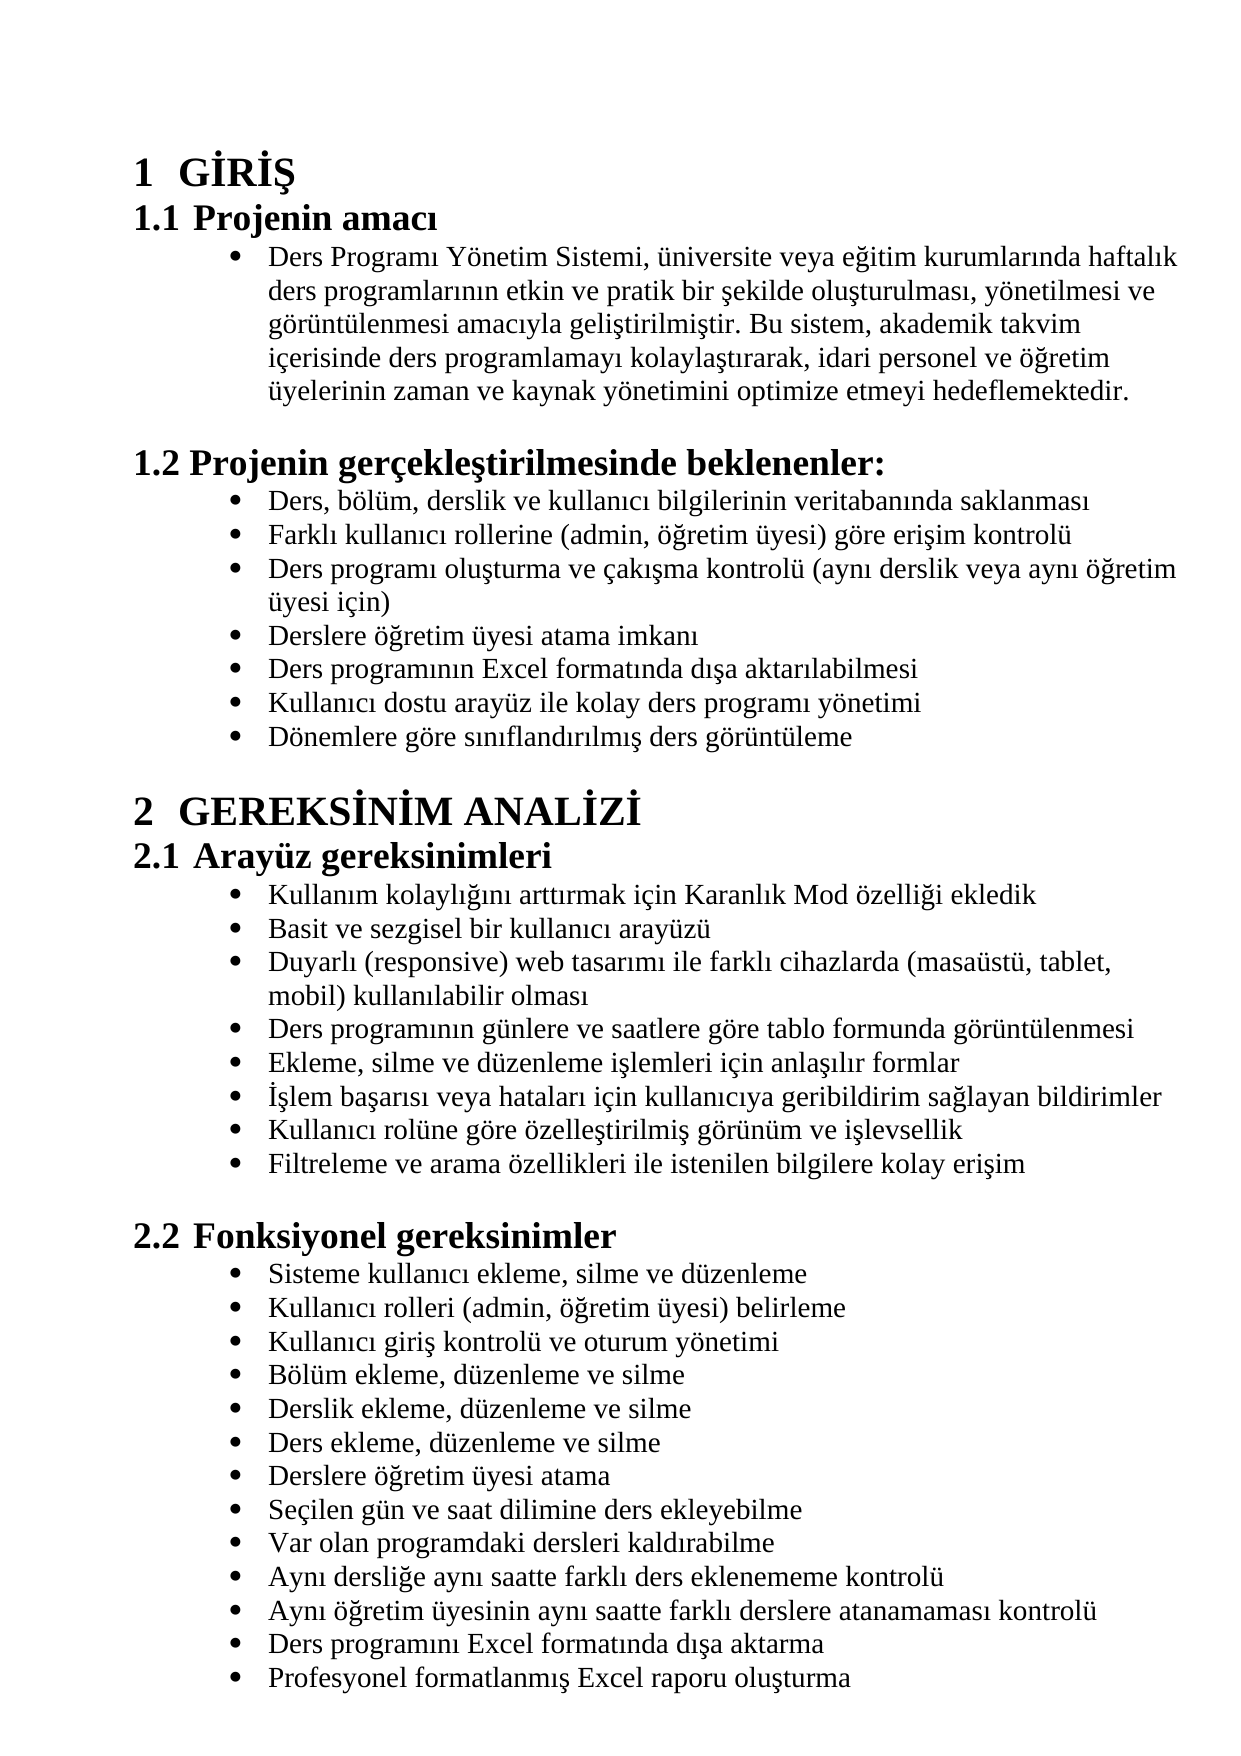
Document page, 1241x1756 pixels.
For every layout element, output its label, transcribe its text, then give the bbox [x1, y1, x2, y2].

list Ders, bölüm, derslik ve kullanıcı bilgilerinin veritabanında saklanması [230, 483, 1181, 517]
list Kullanım kolaylığını arttırmak için Karanlık Mod özelliği ekledik [230, 877, 1181, 911]
list Kullanıcı rolüne göre özelleştirilmiş görünüm ve işlevsellik [230, 1112, 1181, 1146]
list Basit ve sezgisel bir kullanıcı arayüzü [230, 911, 1181, 944]
list Ders Programı Yönetim Sistemi, üniversite veya eğitim kurumlarında haftalık ders programlarının etkin ve pratik bir şekilde oluşturulması, yönetilmesi ve görüntülenmesi amacıyla geliştirilmiştir. Bu sistem, akademik takvim içerisinde ders programlamayı kolaylaştırarak, idari personel ve öğretim üyelerinin zaman ve kaynak yönetimini optimize etmeyi hedeflemektedir. [230, 239, 1181, 407]
list Derslere öğretim üyesi atama [230, 1458, 1181, 1492]
list Filtreleme ve arama özellikleri ile istenilen bilgilere kolay erişim [230, 1146, 1181, 1180]
list Derslik ekleme, düzenleme ve silme [230, 1391, 1181, 1425]
list İşlem başarısı veya hataları için kullanıcıya geribildirim sağlayan bildirimler [230, 1079, 1181, 1112]
list Dönemlere göre sınıflandırılmış ders görüntüleme [230, 719, 1181, 752]
list GEREKSİNİM ANALİZİ [133, 786, 1181, 834]
text 1.2 Projenin gerçekleştirilmesinde beklenenler: [133, 440, 1181, 483]
list Ders ekleme, düzenleme ve silme [230, 1425, 1181, 1458]
list Aynı dersliğe aynı saatte farklı ders eklenememe kontrolü [230, 1559, 1181, 1593]
list Farklı kullanıcı rollerine (admin, öğretim üyesi) göre erişim kontrolü [230, 517, 1181, 551]
list Seçilen gün ve saat dilimine ders ekleyebilme [230, 1492, 1181, 1526]
list Ders programı oluşturma ve çakışma kontrolü (aynı derslik veya aynı öğretim üyesi için) [230, 551, 1181, 618]
list Sisteme kullanıcı ekleme, silme ve düzenleme [230, 1256, 1181, 1290]
list Projenin amacı [133, 196, 1181, 239]
list Kullanıcı dostu arayüz ile kolay ders programı yönetimi [230, 685, 1181, 719]
list Derslere öğretim üyesi atama imkanı [230, 618, 1181, 652]
list Ders programını Excel formatında dışa aktarma [230, 1627, 1181, 1660]
list Kullanıcı rolleri (admin, öğretim üyesi) belirleme [230, 1290, 1181, 1324]
list Ders programının Excel formatında dışa aktarılabilmesi [230, 652, 1181, 685]
list Bölüm ekleme, düzenleme ve silme [230, 1357, 1181, 1391]
list Var olan programdaki dersleri kaldırabilme [230, 1526, 1181, 1559]
list Aynı öğretim üyesinin aynı saatte farklı derslere atanamaması kontrolü [230, 1593, 1181, 1627]
list Duyarlı (responsive) web tasarımı ile farklı cihazlarda (masaüstü, tablet, mobil) kullanılabilir olması [230, 944, 1181, 1012]
list Ders programının günlere ve saatlere göre tablo formunda görüntülenmesi [230, 1012, 1181, 1045]
list GİRİŞ [133, 148, 1181, 196]
list Arayüz gereksinimleri [133, 834, 1181, 877]
list Profesyonel formatlanmış Excel raporu oluşturma [230, 1660, 1181, 1694]
list Ekleme, silme ve düzenleme işlemleri için anlaşılır formlar [230, 1045, 1181, 1079]
list Fonksiyonel gereksinimler [133, 1213, 1181, 1256]
list Kullanıcı giriş kontrolü ve oturum yönetimi [230, 1324, 1181, 1357]
